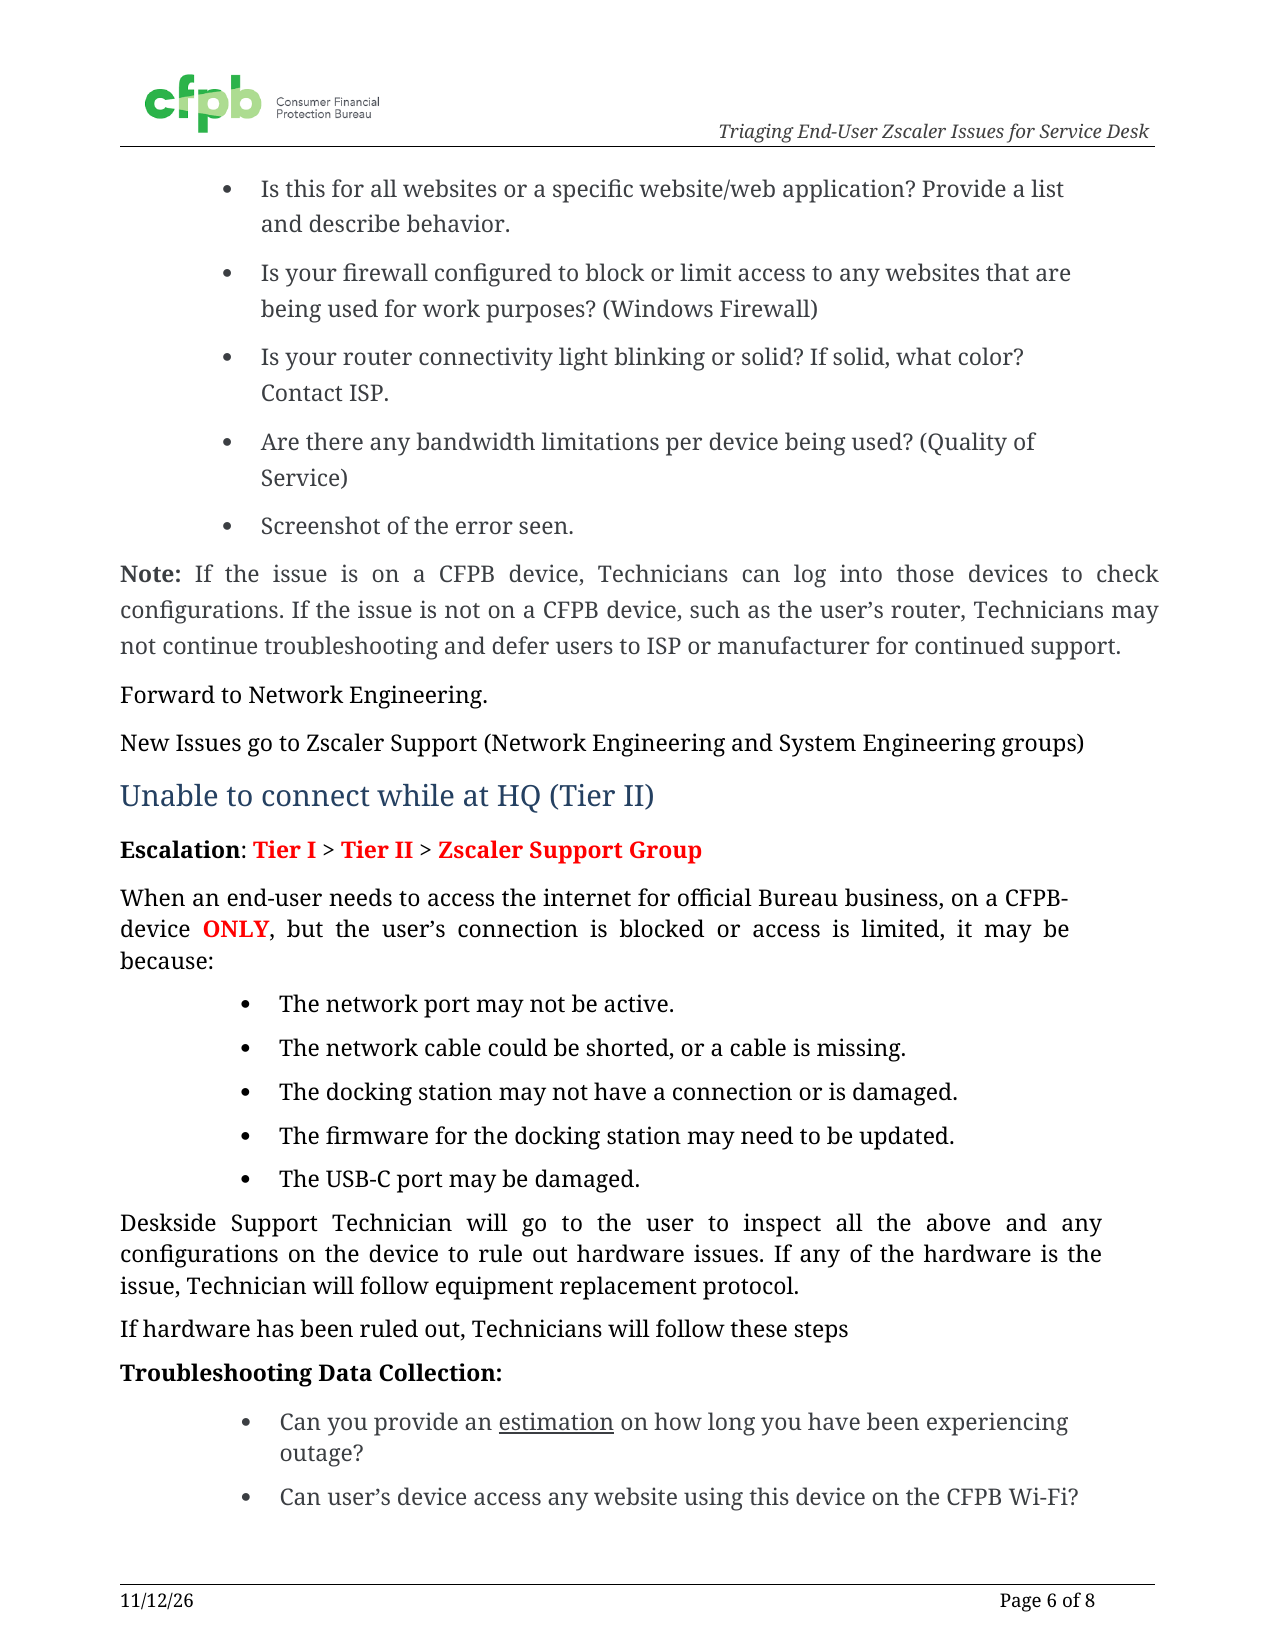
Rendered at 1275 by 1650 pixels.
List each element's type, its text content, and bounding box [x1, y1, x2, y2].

list The firmware for the docking station may need to be updated. [241, 1120, 1071, 1151]
picture [120, 70, 401, 139]
list Is this for all websites or a specific website/web application? Provide a list and describe behavior. [223, 172, 1104, 240]
list Can you provide an estimation on how long you have been experiencing outage? [242, 1406, 1104, 1468]
list Is your router connectivity light blinking or solid? If solid, what color? Contact ISP. [223, 341, 1104, 408]
text Escalation: Tier I > Tier II > Zscaler Support Group [120, 834, 1155, 865]
list The network port may not be active. [241, 988, 1071, 1020]
text New Issues go to Zscaler Support (Network Engineering and System Engineering groups) [120, 727, 1155, 758]
list The USB-C port may be damaged. [241, 1163, 1071, 1195]
text Troubleshooting Data Collection: [120, 1357, 1104, 1388]
text When an end-user needs to access the internet for official Bureau business, on a CFPB-device ONLY, but the user’s connection is blocked or access is limited, it may be because: [120, 882, 1071, 976]
text Deskside Support Technician will go to the user to inspect all the above and any configurations on the device to rule out hardware issues. If any of the hardware is the issue, Technician will follow equipment replacement protocol. [120, 1207, 1104, 1301]
list Is your firewall configured to block or limit access to any websites that are being used for work purposes? (Windows Firewall) [223, 257, 1104, 324]
list Are there any bandwidth limitations per device being used? (Quality of Service) [223, 426, 1104, 493]
text Forward to Network Engineering. [120, 679, 1155, 710]
text Unable to connect while at HQ (Tier II) [120, 776, 1155, 815]
text If hardware has been ruled out, Technicians will follow these steps [120, 1313, 1104, 1345]
list The docking station may not have a connection or is damaged. [241, 1076, 1071, 1107]
list Screenshot of the error seen. [223, 510, 1104, 541]
list The network cable could be shorted, or a cable is missing. [241, 1032, 1071, 1063]
list Note: If the issue is on a CFPB device, Technicians can log into those devices to check configurations. If the issue is not on a CFPB device, such as the user’s router, Technicians may not continue troubleshooting and defer users to ISP or manufacturer for continued support. [120, 558, 1161, 662]
list Can user’s device access any website using this device on the CFPB Wi-Fi? [242, 1481, 1104, 1512]
